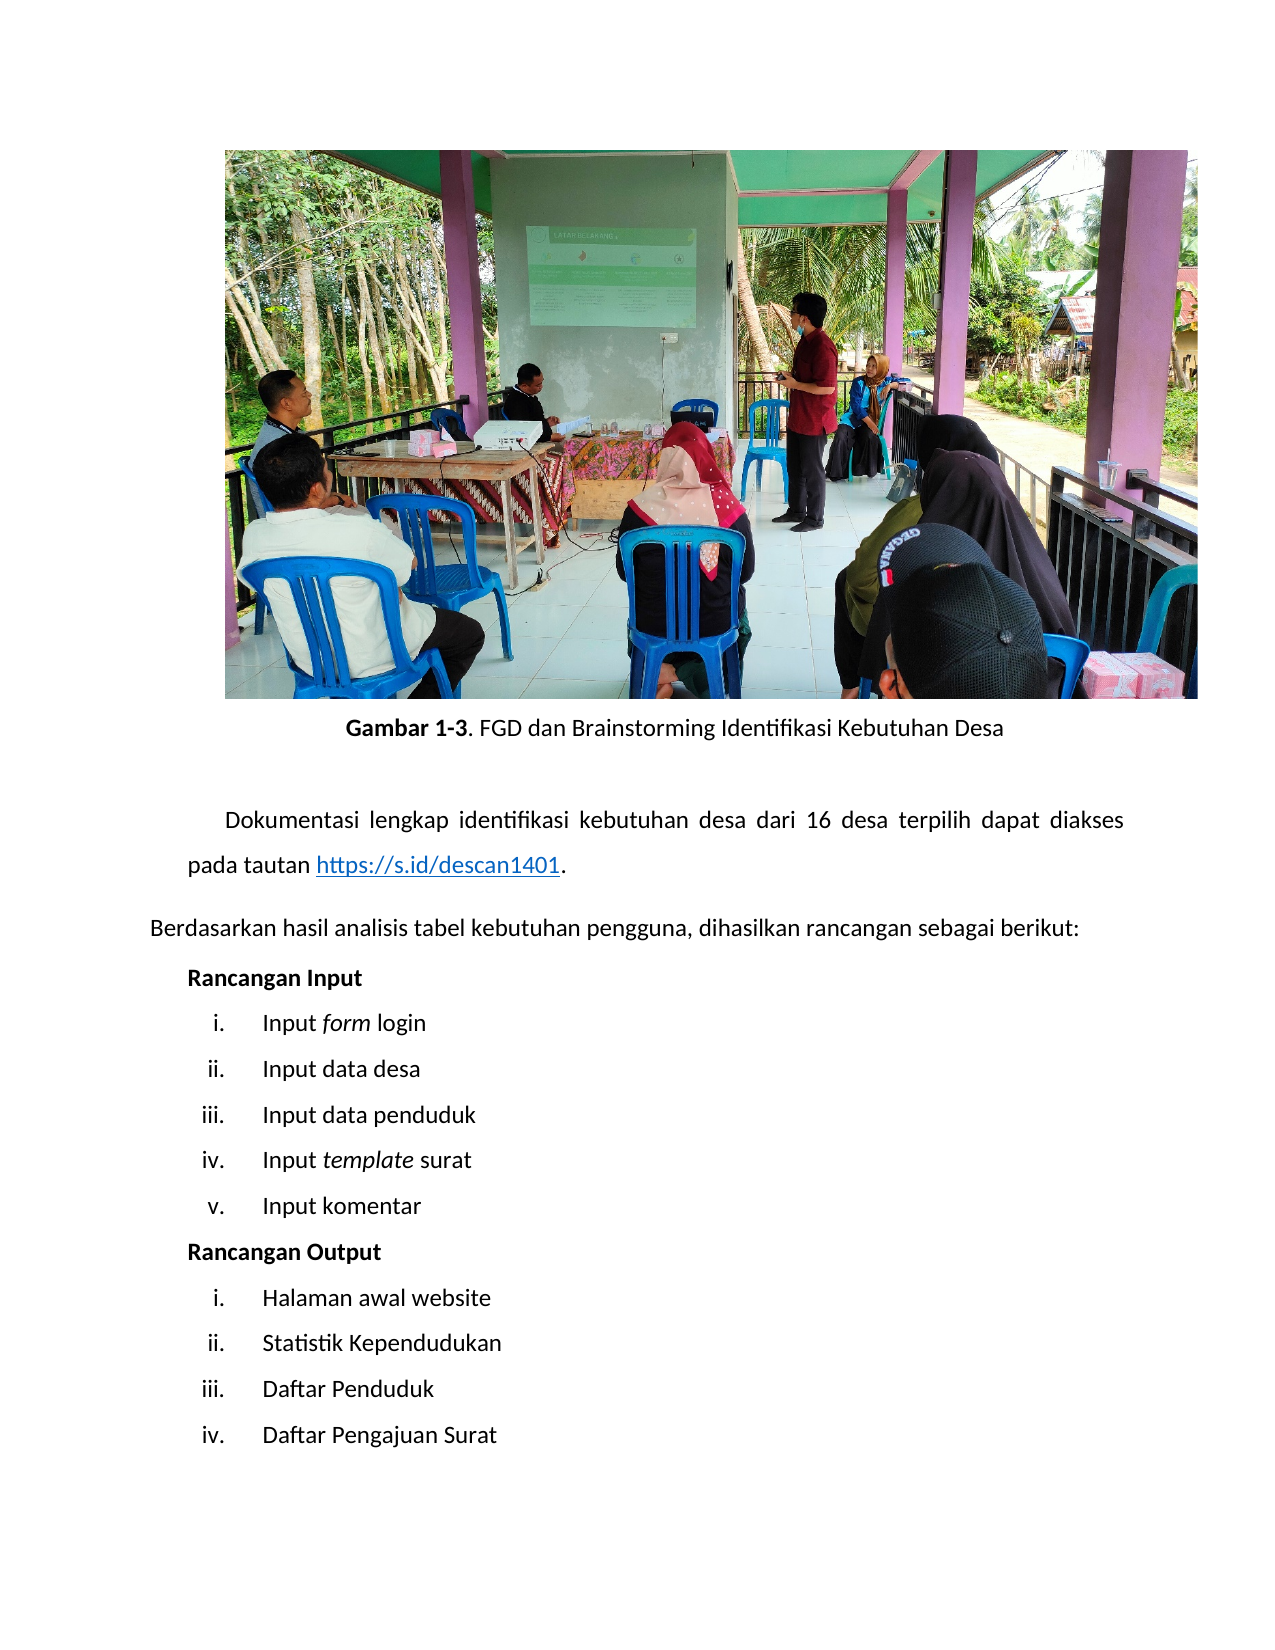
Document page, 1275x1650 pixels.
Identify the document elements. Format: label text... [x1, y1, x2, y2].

list Statistik Kependudukan [225, 1327, 1125, 1358]
list Input komentar [225, 1190, 1125, 1221]
list Dokumentasi lengkap identifikasi kebutuhan desa dari 16 desa terpilih dapat diakses pada tautan https://s.id/descan1401. [187, 804, 1125, 880]
list Daftar Penduduk [225, 1373, 1125, 1404]
list Input template surat [225, 1144, 1125, 1175]
list Input data desa [225, 1053, 1125, 1084]
list Input form login [225, 1007, 1125, 1038]
text Berdasarkan hasil analisis tabel kebutuhan pengguna, dihasilkan rancangan sebagai berikut: [150, 912, 1125, 943]
list Halaman awal website [225, 1282, 1125, 1312]
picture [225, 150, 1198, 699]
list Gambar 1-3. FGD dan Brainstorming Identifikasi Kebutuhan Desa [187, 712, 1125, 743]
list Rancangan Output [187, 1236, 1125, 1267]
list Daftar Pengajuan Surat [225, 1419, 1125, 1449]
list Input data penduduk [225, 1099, 1125, 1129]
list Rancangan Input [187, 962, 1125, 992]
